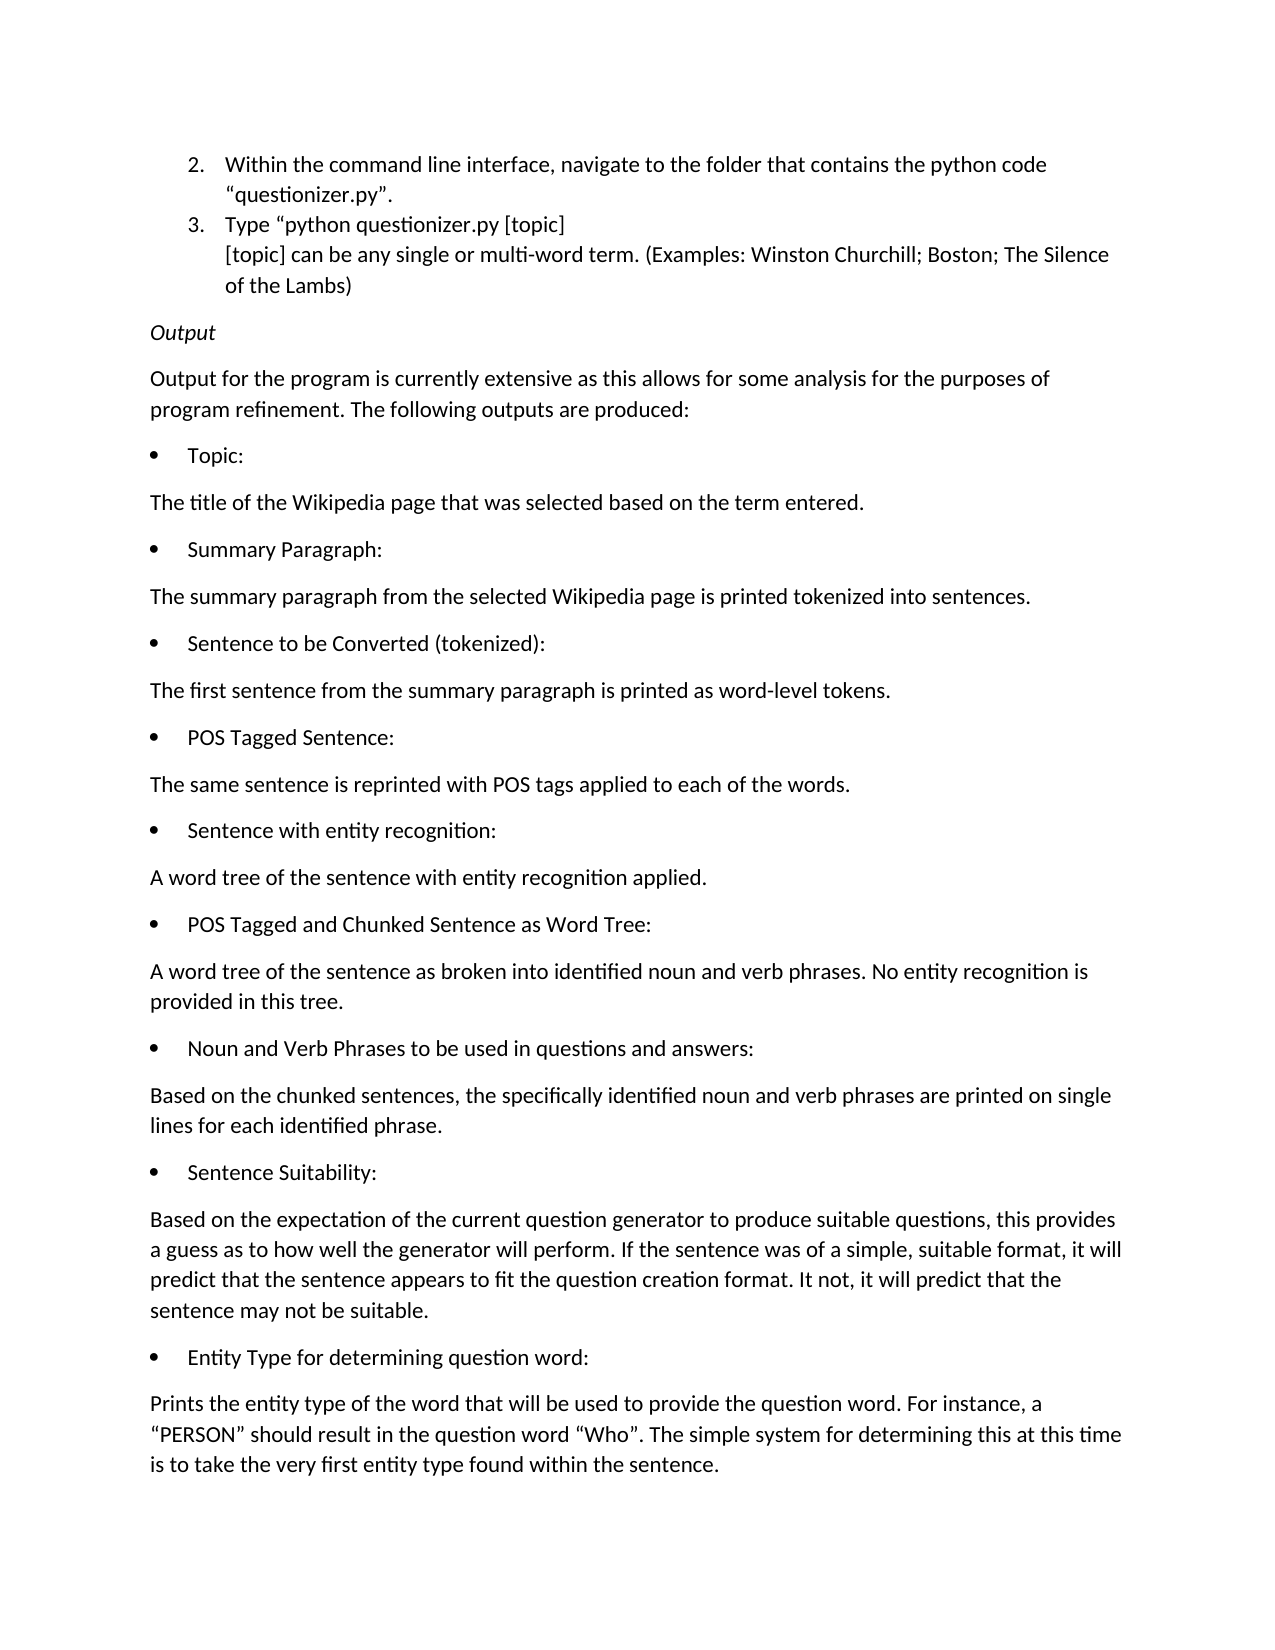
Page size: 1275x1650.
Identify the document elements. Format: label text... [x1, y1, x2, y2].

list [topic] can be any single or multi-word term. (Examples: Winston Churchill; Boston; The Silence of the Lambs) [225, 241, 1125, 299]
text A word tree of the sentence as broken into identified noun and verb phrases. No entity recognition is provided in this tree. [150, 957, 1125, 1016]
list Noun and Verb Phrases to be used in questions and answers: [150, 1034, 1125, 1062]
list Summary Paragraph: [150, 535, 1125, 563]
text Output [150, 318, 1125, 346]
text Output for the program is currently extensive as this allows for some analysis for the purposes of program refinement. The following outputs are produced: [150, 364, 1125, 423]
list POS Tagged Sentence: [150, 723, 1125, 751]
list Topic: [150, 442, 1125, 470]
text Prints the entity type of the word that will be used to provide the question word. For instance, a “PERSON” should result in the question word “Who”. The simple system for determining this at this time is to take the very first entity type found within the sentence. [150, 1389, 1125, 1478]
list POS Tagged and Chunked Sentence as Word Tree: [150, 910, 1125, 938]
text The title of the Wikipedia page that was selected based on the term entered. [150, 488, 1125, 517]
list Type “python questionizer.py [topic] [187, 210, 1125, 238]
text The first sentence from the summary paragraph is printed as word-level tokens. [150, 676, 1125, 704]
text Based on the expectation of the current question generator to produce suitable questions, this provides a guess as to how well the generator will perform. If the sentence was of a simple, suitable format, it will predict that the sentence appears to fit the question creation format. It not, it will predict that the sentence may not be suitable. [150, 1205, 1125, 1324]
text The summary paragraph from the selected Wikipedia page is printed tokenized into sentences. [150, 582, 1125, 610]
list Sentence with entity recognition: [150, 817, 1125, 845]
text The same sentence is reprinted with POS tags applied to each of the words. [150, 770, 1125, 798]
list Sentence Suitability: [150, 1158, 1125, 1186]
list Within the command line interface, navigate to the folder that contains the python code “questionizer.py”. [187, 150, 1125, 208]
list Entity Type for determining question word: [150, 1343, 1125, 1371]
text Based on the chunked sentences, the specifically identified noun and verb phrases are printed on single lines for each identified phrase. [150, 1081, 1125, 1139]
text A word tree of the sentence with entity recognition applied. [150, 863, 1125, 892]
list Sentence to be Converted (tokenized): [150, 629, 1125, 657]
